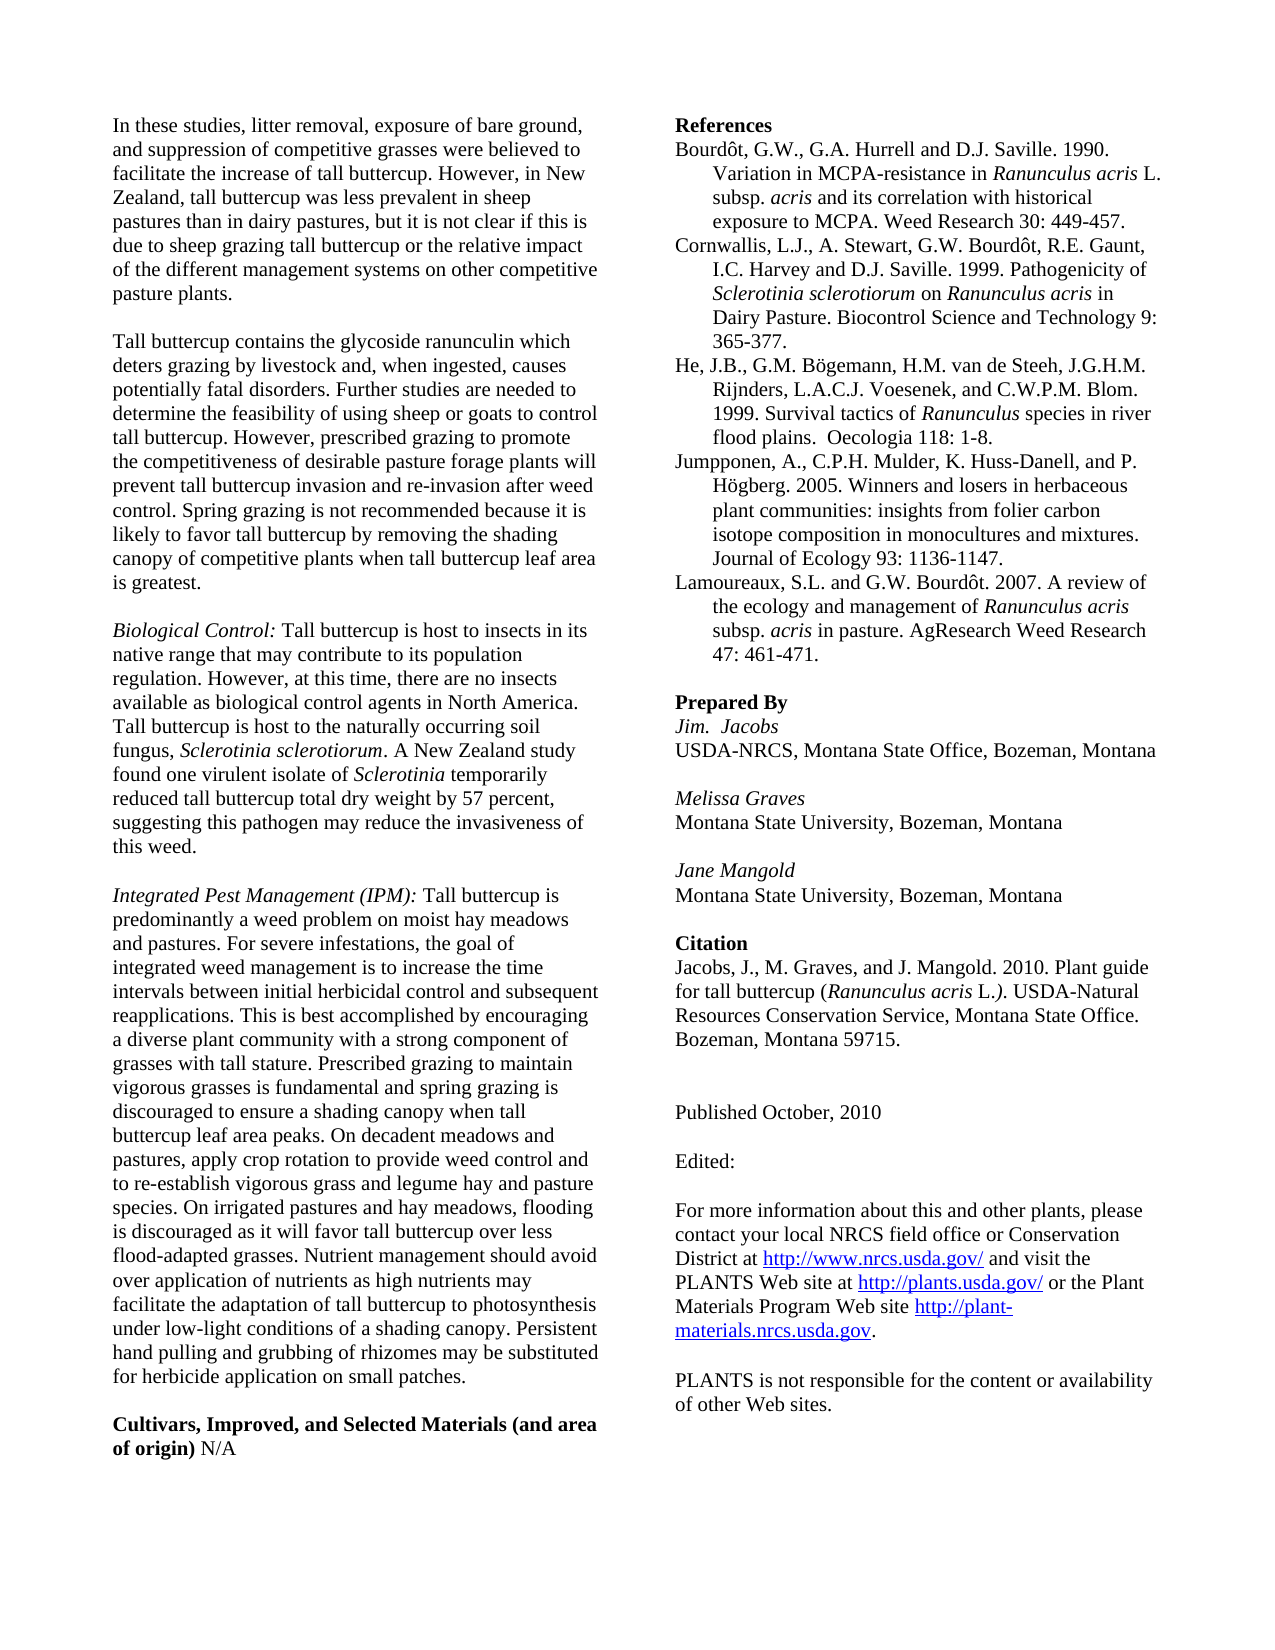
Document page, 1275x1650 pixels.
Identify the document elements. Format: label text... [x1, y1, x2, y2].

text Tall buttercup contains the glycoside ranunculin which deters grazing by livestock and, when ingested, causes potentially fatal disorders. Further studies are needed to determine the feasibility of using sheep or goats to control tall buttercup. However, prescribed grazing to promote the competitiveness of desirable pasture forage plants will prevent tall buttercup invasion and re-invasion after weed control. Spring grazing is not recommended because it is likely to favor tall buttercup by removing the shading canopy of competitive plants when tall buttercup leaf area is greatest. [112, 329, 600, 594]
text USDA-NRCS, Montana State Office, Bozeman, Montana [675, 738, 1162, 762]
text Jane Mangold [675, 858, 1162, 882]
subtitle Prepared By [675, 690, 1162, 714]
text He, J.B., G.M. Bögemann, H.M. van de Steeh, J.G.H.M. Rijnders, L.A.C.J. Voesenek, and C.W.P.M. Blom. 1999. Survival tactics of Ranunculus species in river flood plains. Oecologia 118: 1-8. [675, 353, 1162, 449]
text Bourdôt, G.W., G.A. Hurrell and D.J. Saville. 1990. Variation in MCPA-resistance in Ranunculus acris L. subsp. acris and its correlation with historical exposure to MCPA. Weed Research 30: 449-457. [675, 137, 1162, 233]
text Integrated Pest Management (IPM): Tall buttercup is predominantly a weed problem on moist hay meadows and pastures. For severe infestations, the goal of integrated weed management is to increase the time intervals between initial herbicidal control and subsequent reapplications. This is best accomplished by encouraging a diverse plant community with a strong component of grasses with tall stature. Prescribed grazing to maintain vigorous grasses is fundamental and spring grazing is discouraged to ensure a shading canopy when tall buttercup leaf area peaks. On decadent meadows and pastures, apply crop rotation to provide weed control and to re-establish vigorous grass and legume hay and pasture species. On irrigated pastures and hay meadows, flooding is discouraged as it will favor tall buttercup over less flood-adapted grasses. Nutrient management should avoid over application of nutrients as high nutrients may facilitate the adaptation of tall buttercup to photosynthesis under low-light conditions of a shading canopy. Persistent hand pulling and grubbing of rhizomes may be substituted for herbicide application on small patches. [112, 882, 600, 1388]
text Biological Control: Tall buttercup is host to insects in its native range that may contribute to its population regulation. However, at this time, there are no insects available as biological control agents in North America. Tall buttercup is host to the naturally occurring soil fungus, Sclerotinia sclerotiorum. A New Zealand study found one virulent isolate of Sclerotinia temporarily reduced tall buttercup total dry weight by 57 percent, suggesting this pathogen may reduce the invasiveness of this weed. [112, 618, 600, 858]
subtitle Citation [675, 931, 1162, 955]
text Jim. Jacobs [675, 714, 1162, 738]
text PLANTS is not responsible for the content or availability of other Web sites. [675, 1367, 1162, 1416]
subtitle Cultivars, Improved, and Selected Materials (and area of origin) N/A [112, 1412, 600, 1460]
text For more information about this and other plants, please contact your local NRCS field office or Conservation District at http://www.nrcs.usda.gov/ and visit the PLANTS Web site at http://plants.usda.gov/ or the Plant Materials Program Web site http://plant-materials.nrcs.usda.gov. [675, 1198, 1162, 1342]
text Published October, 2010 [675, 1100, 1162, 1124]
text Cornwallis, L.J., A. Stewart, G.W. Bourdôt, R.E. Gaunt, I.C. Harvey and D.J. Saville. 1999. Pathogenicity of Sclerotinia sclerotiorum on Ranunculus acris in Dairy Pasture. Biocontrol Science and Technology 9: 365-377. [675, 233, 1162, 353]
text Montana State University, Bozeman, Montana [675, 810, 1162, 834]
text Edited: [675, 1149, 1162, 1173]
text Melissa Graves [675, 786, 1162, 810]
text Montana State University, Bozeman, Montana [675, 882, 1162, 907]
text Lamoureaux, S.L. and G.W. Bourdôt. 2007. A review of the ecology and management of Ranunculus acris subsp. acris in pasture. AgResearch Weed Research 47: 461-471. [675, 570, 1162, 666]
subtitle References [675, 112, 1162, 137]
text Jumpponen, A., C.P.H. Mulder, K. Huss-Danell, and P. Högberg. 2005. Winners and losers in herbaceous plant communities: insights from folier carbon isotope composition in monocultures and mixtures. Journal of Ecology 93: 1136-1147. [675, 449, 1162, 570]
text Jacobs, J., M. Graves, and J. Mangold. 2010. Plant guide for tall buttercup (Ranunculus acris L.). USDA-Natural Resources Conservation Service, Montana State Office. Bozeman, Montana 59715. [675, 955, 1162, 1051]
